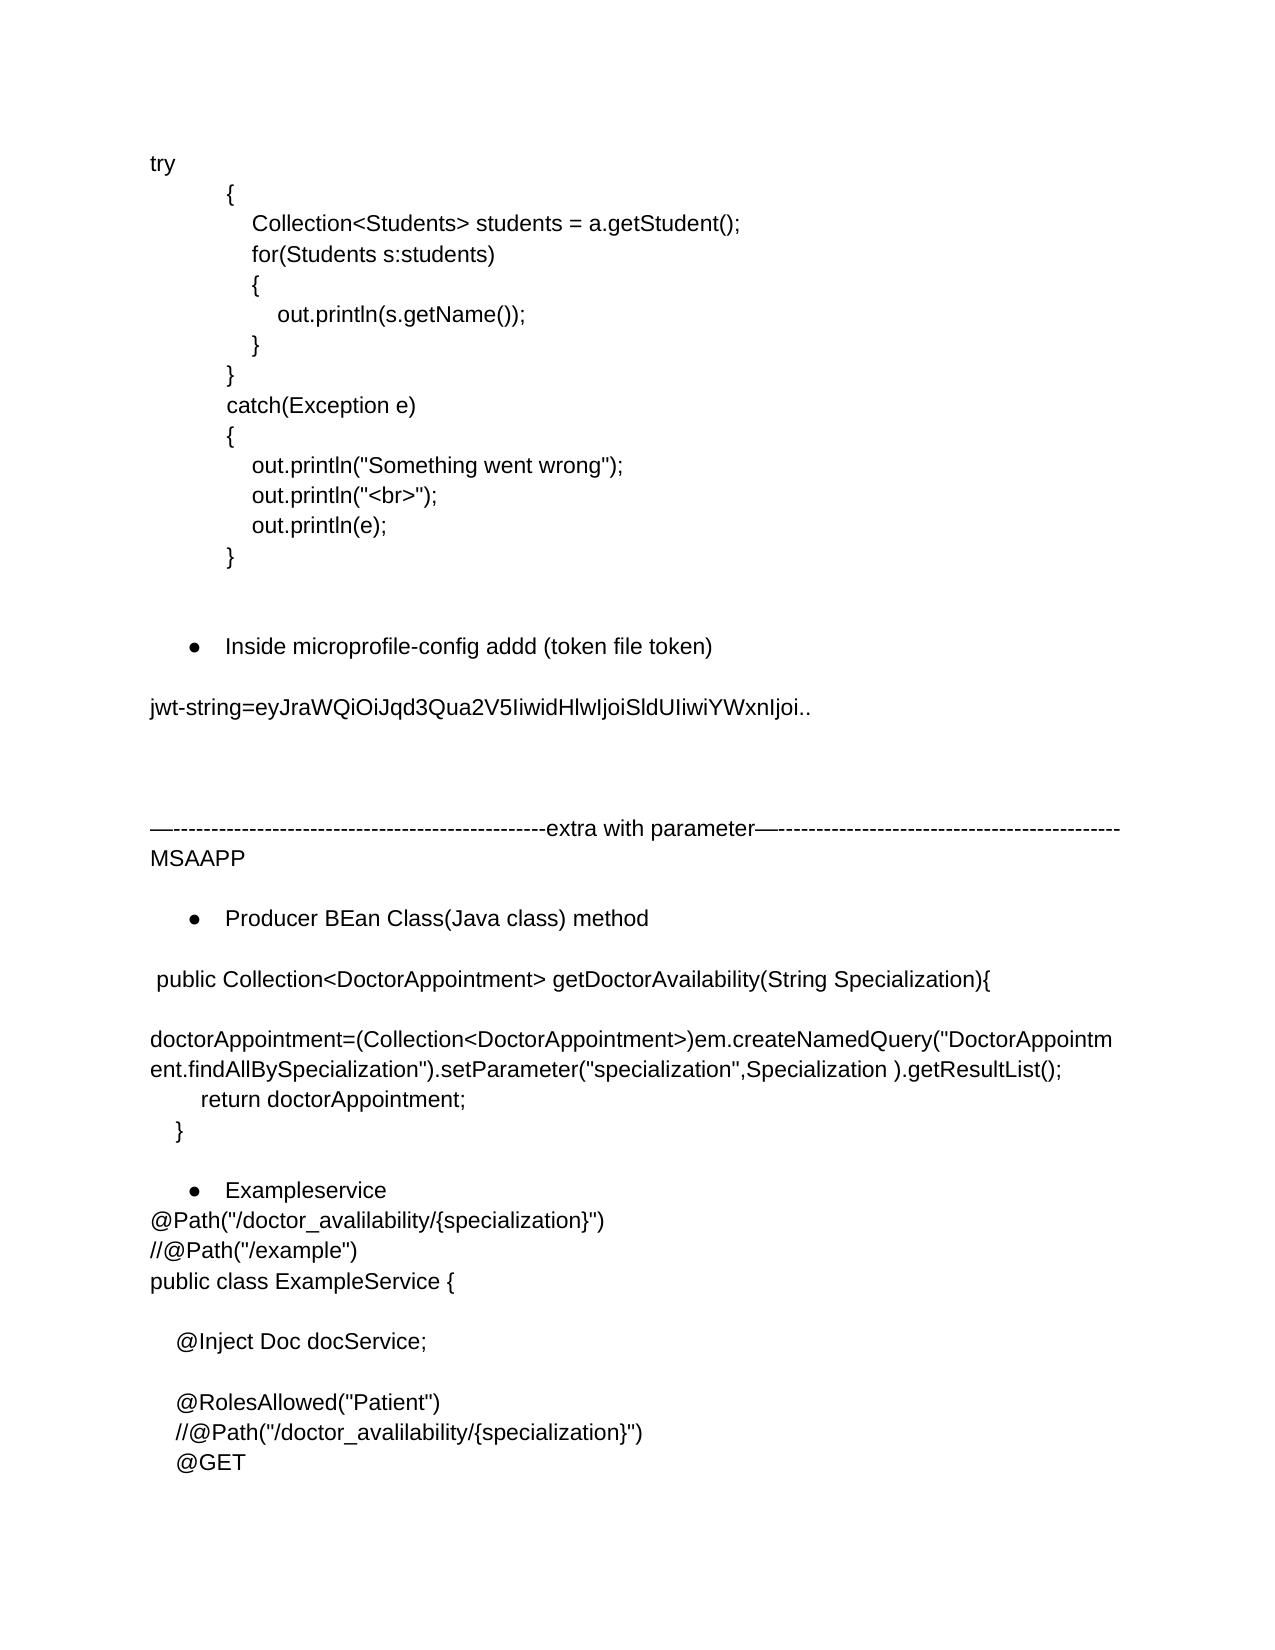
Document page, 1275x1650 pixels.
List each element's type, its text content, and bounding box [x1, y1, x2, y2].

text //@Path("/doctor_avalilability/{specialization}") [150, 1419, 1125, 1445]
text { [150, 180, 1125, 207]
text @Inject Doc docService; [150, 1328, 1125, 1354]
text MSAAPP [150, 845, 1125, 871]
text @GET [150, 1449, 1125, 1475]
text } [150, 331, 1125, 358]
text catch(Exception e) [150, 392, 1125, 418]
text —-------------------------------------------------extra with parameter—--------------------------------------------- [150, 814, 1125, 841]
text public class ExampleService { [150, 1268, 1125, 1294]
text for(Students s:students) [150, 241, 1125, 267]
text public Collection<DoctorAppointment> getDoctorAvailability(String Specialization){ [150, 966, 1125, 992]
text out.println("Something went wrong"); [150, 452, 1125, 478]
text Collection<Students> students = a.getStudent(); [150, 210, 1125, 237]
text try [150, 150, 1125, 176]
list Exampleservice [187, 1177, 1125, 1203]
text out.println(s.getName()); [150, 301, 1125, 327]
text @RolesAllowed("Patient") [150, 1388, 1125, 1415]
text } [150, 1117, 1125, 1143]
text { [150, 271, 1125, 297]
text return doctorAppointment; [150, 1086, 1125, 1113]
list Inside microprofile-config addd (token file token) [187, 633, 1125, 660]
text { [150, 422, 1125, 448]
list Producer BEan Class(Java class) method [187, 905, 1125, 932]
text @Path("/doctor_avalilability/{specialization}") [150, 1207, 1125, 1234]
text doctorAppointment=(Collection<DoctorAppointment>)em.createNamedQuery("DoctorAppointment.findAllBySpecialization").setParameter("specialization",Specialization ).getResultList(); [150, 996, 1125, 1083]
text jwt-string=eyJraWQiOiJqd3Qua2V5IiwidHlwIjoiSldUIiwiYWxnIjoi.. [150, 694, 1125, 720]
text //@Path("/example") [150, 1237, 1125, 1264]
text out.println("<br>"); [150, 482, 1125, 509]
text out.println(e); [150, 512, 1125, 539]
text } [150, 543, 1125, 569]
text } [150, 361, 1125, 388]
